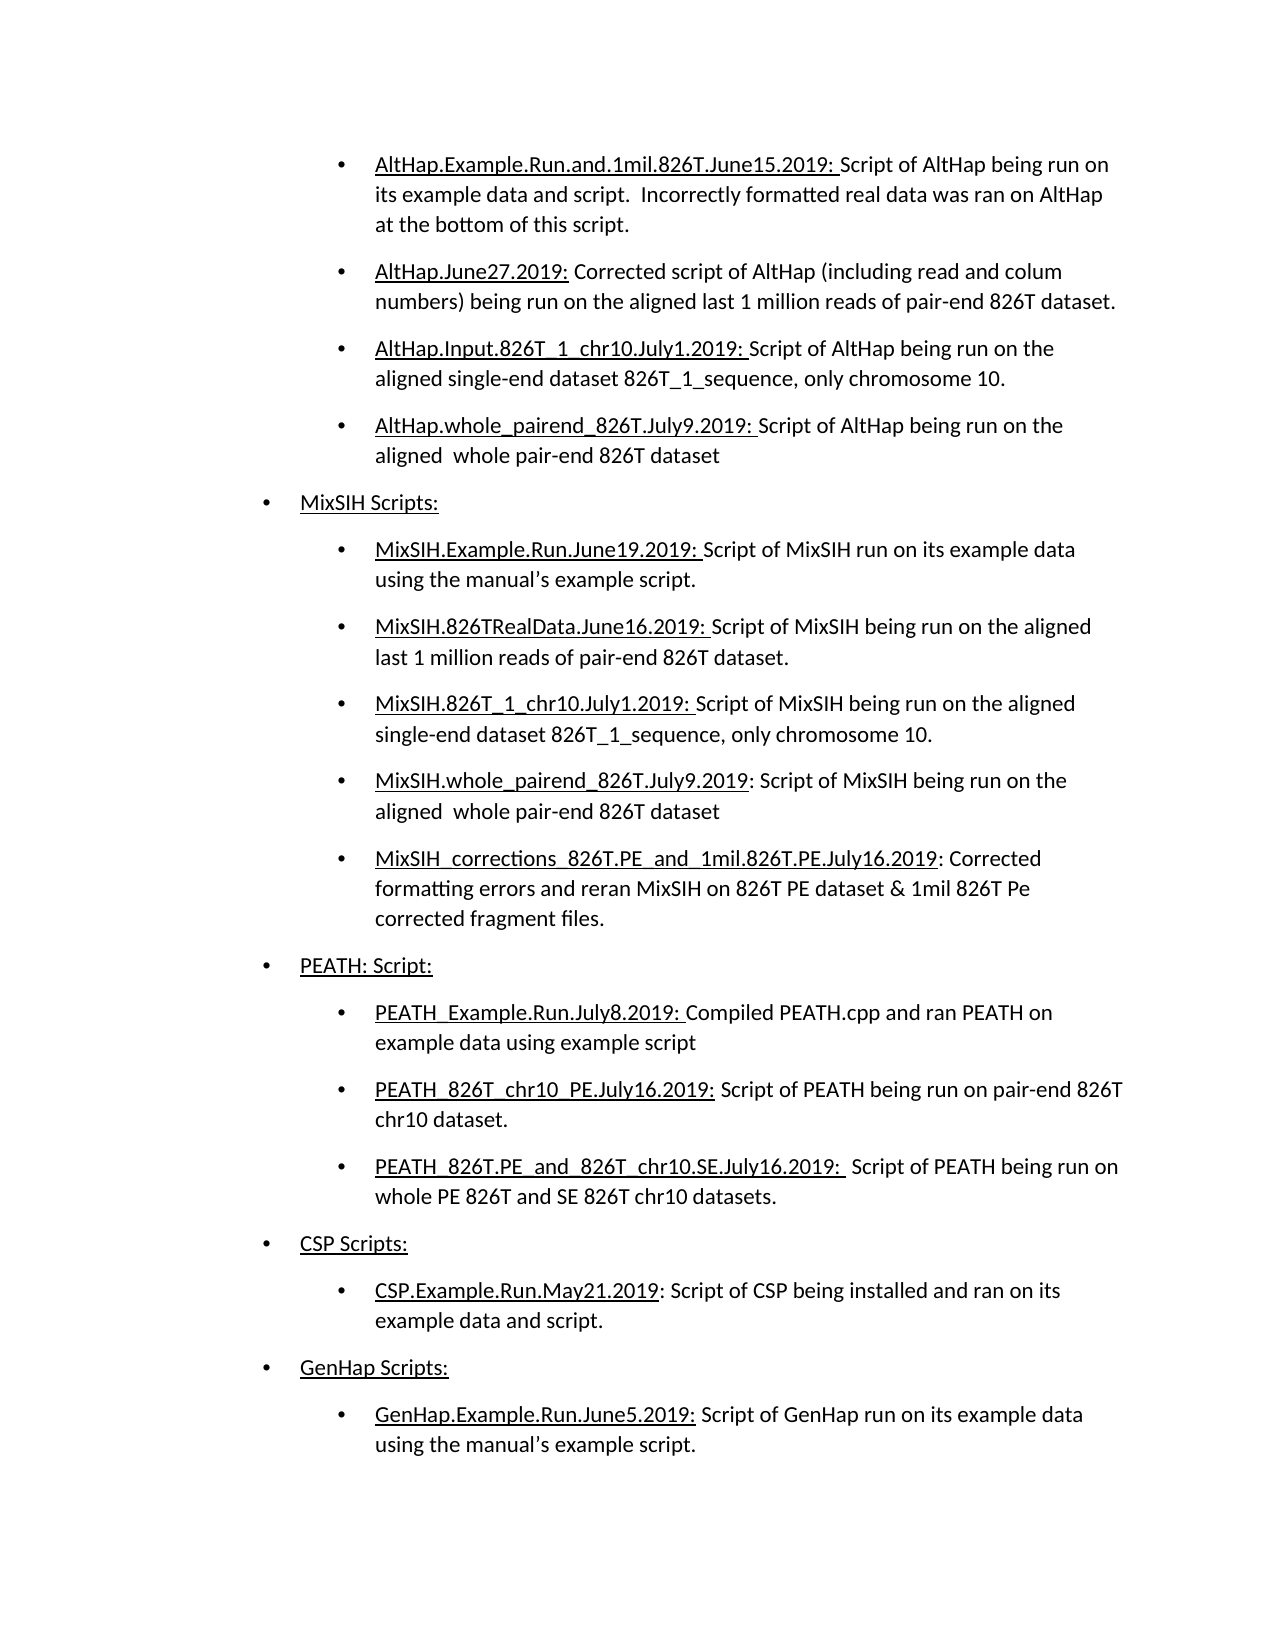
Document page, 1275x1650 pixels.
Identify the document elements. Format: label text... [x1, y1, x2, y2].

list MixSIH.826T_1_chr10.July1.2019: Script of MixSIH being run on the aligned single-end dataset 826T_1_sequence, only chromosome 10. [337, 689, 1125, 748]
list AltHap.whole_pairend_826T.July9.2019: Script of AltHap being run on the aligned whole pair-end 826T dataset [337, 411, 1125, 470]
list PEATH: Script: [262, 951, 1125, 979]
list AltHap.June27.2019: Corrected script of AltHap (including read and colum numbers) being run on the aligned last 1 million reads of pair-end 826T dataset. [337, 257, 1125, 316]
list GenHap Scripts: [262, 1353, 1125, 1381]
list PEATH_Example.Run.July8.2019: Compiled PEATH.cpp and ran PEATH on example data using example script [337, 998, 1125, 1056]
list MixSIH_corrections_826T.PE_and_1mil.826T.PE.July16.2019: Corrected formatting errors and reran MixSIH on 826T PE dataset & 1mil 826T Pe corrected fragment files. [337, 844, 1125, 932]
list PEATH_826T_chr10_PE.July16.2019: Script of PEATH being run on pair-end 826T chr10 dataset. [337, 1075, 1125, 1133]
list MixSIH.826TRealData.June16.2019: Script of MixSIH being run on the aligned last 1 million reads of pair-end 826T dataset. [337, 612, 1125, 671]
list MixSIH.whole_pairend_826T.July9.2019: Script of MixSIH being run on the aligned whole pair-end 826T dataset [337, 767, 1125, 825]
list AltHap.Example.Run.and.1mil.826T.June15.2019: Script of AltHap being run on its example data and script. Incorrectly formatted real data was ran on AltHap at the bottom of this script. [337, 150, 1125, 238]
list MixSIH.Example.Run.June19.2019: Script of MixSIH run on its example data using the manual’s example script. [337, 535, 1125, 594]
list CSP Scripts: [262, 1229, 1125, 1257]
list GenHap.Example.Run.June5.2019: Script of GenHap run on its example data using the manual’s example script. [337, 1400, 1125, 1458]
list MixSIH Scripts: [262, 488, 1125, 517]
list AltHap.Input.826T_1_chr10.July1.2019: Script of AltHap being run on the aligned single-end dataset 826T_1_sequence, only chromosome 10. [337, 334, 1125, 393]
list PEATH_826T.PE_and_826T_chr10.SE.July16.2019: Script of PEATH being run on whole PE 826T and SE 826T chr10 datasets. [337, 1152, 1125, 1210]
list CSP.Example.Run.May21.2019: Script of CSP being installed and ran on its example data and script. [337, 1276, 1125, 1334]
